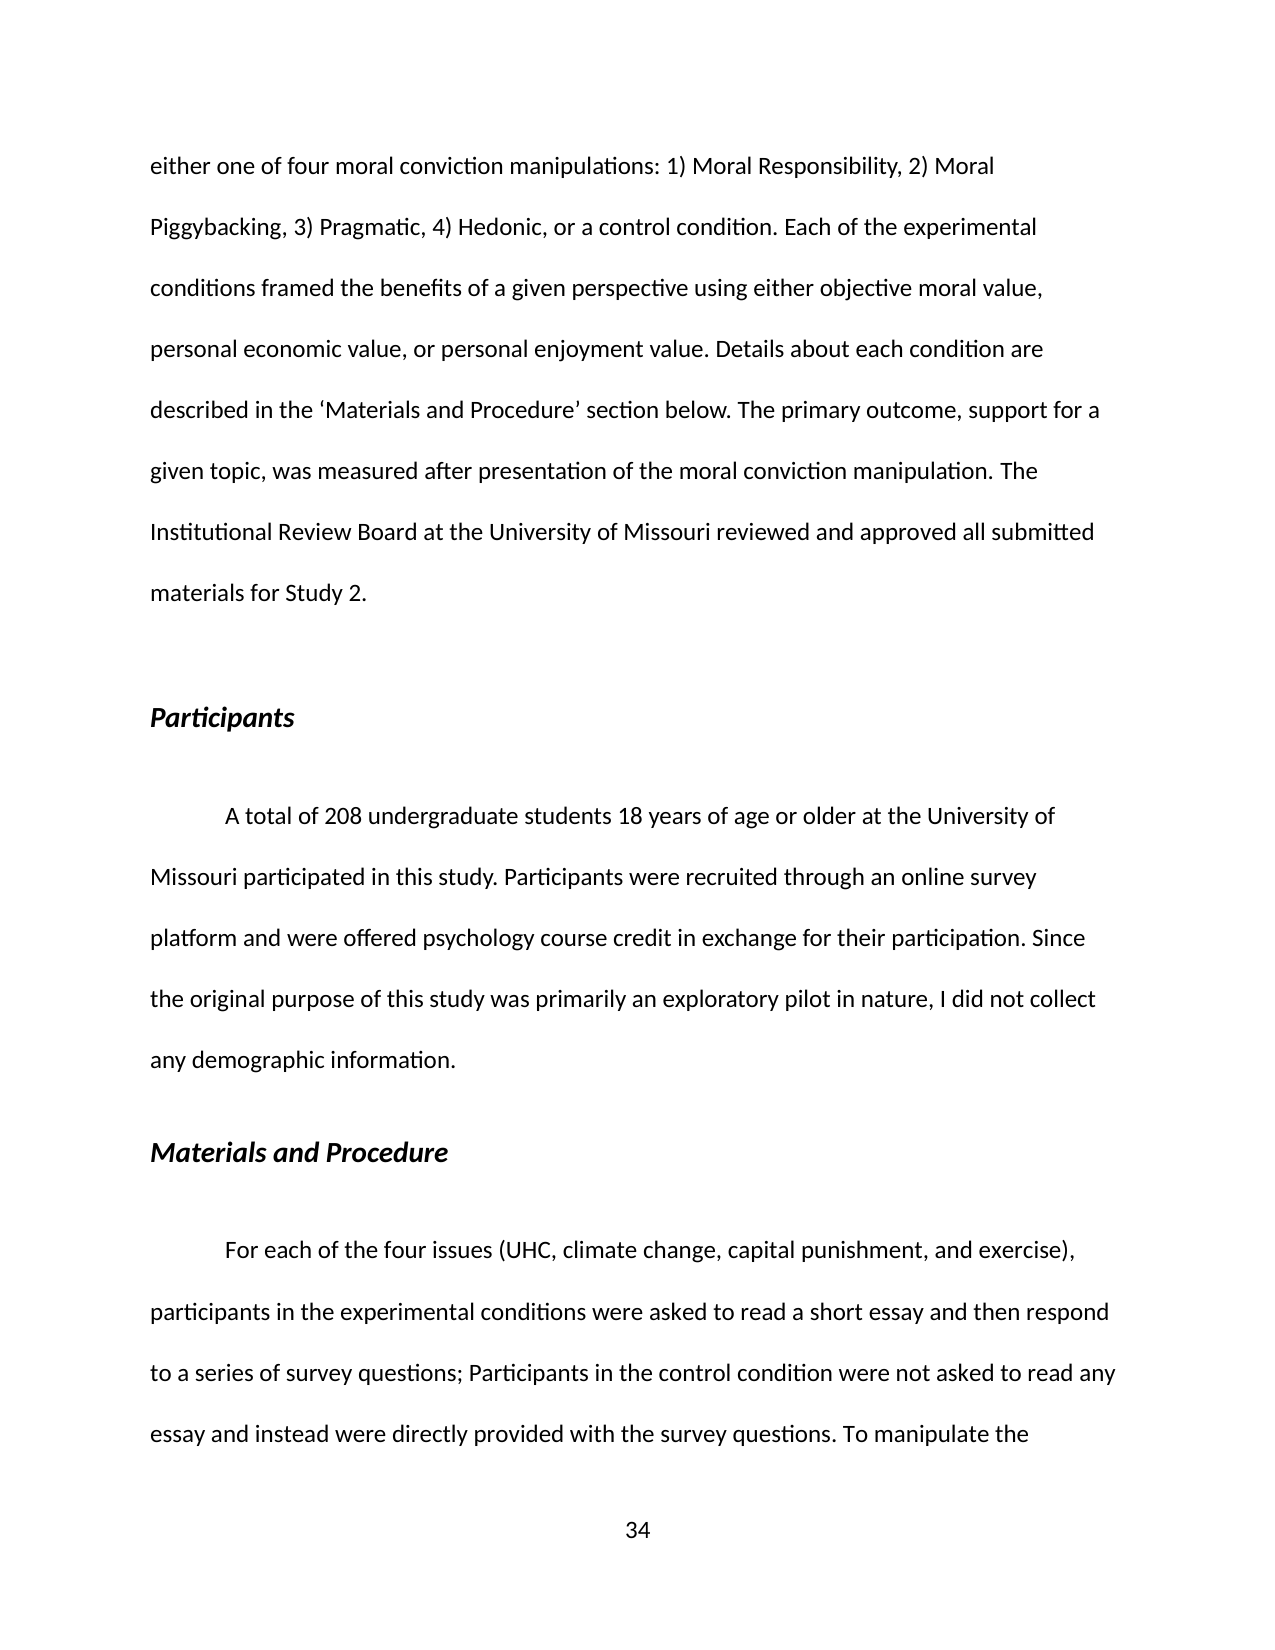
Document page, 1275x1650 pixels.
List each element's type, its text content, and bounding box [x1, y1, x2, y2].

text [150, 150, 1125, 608]
text A total of 208 undergraduate students 18 years of age or older at the University of Missouri participated in this study. Participants were recruited through an online survey platform and were offered psychology course credit in exchange for their participation. Since the original purpose of this study was primarily an exploratory pilot in nature, I did not collect any demographic information. [150, 800, 1125, 1074]
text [150, 1234, 1125, 1448]
text Participants [150, 699, 1125, 735]
text Materials and Procedure [150, 1134, 1125, 1170]
